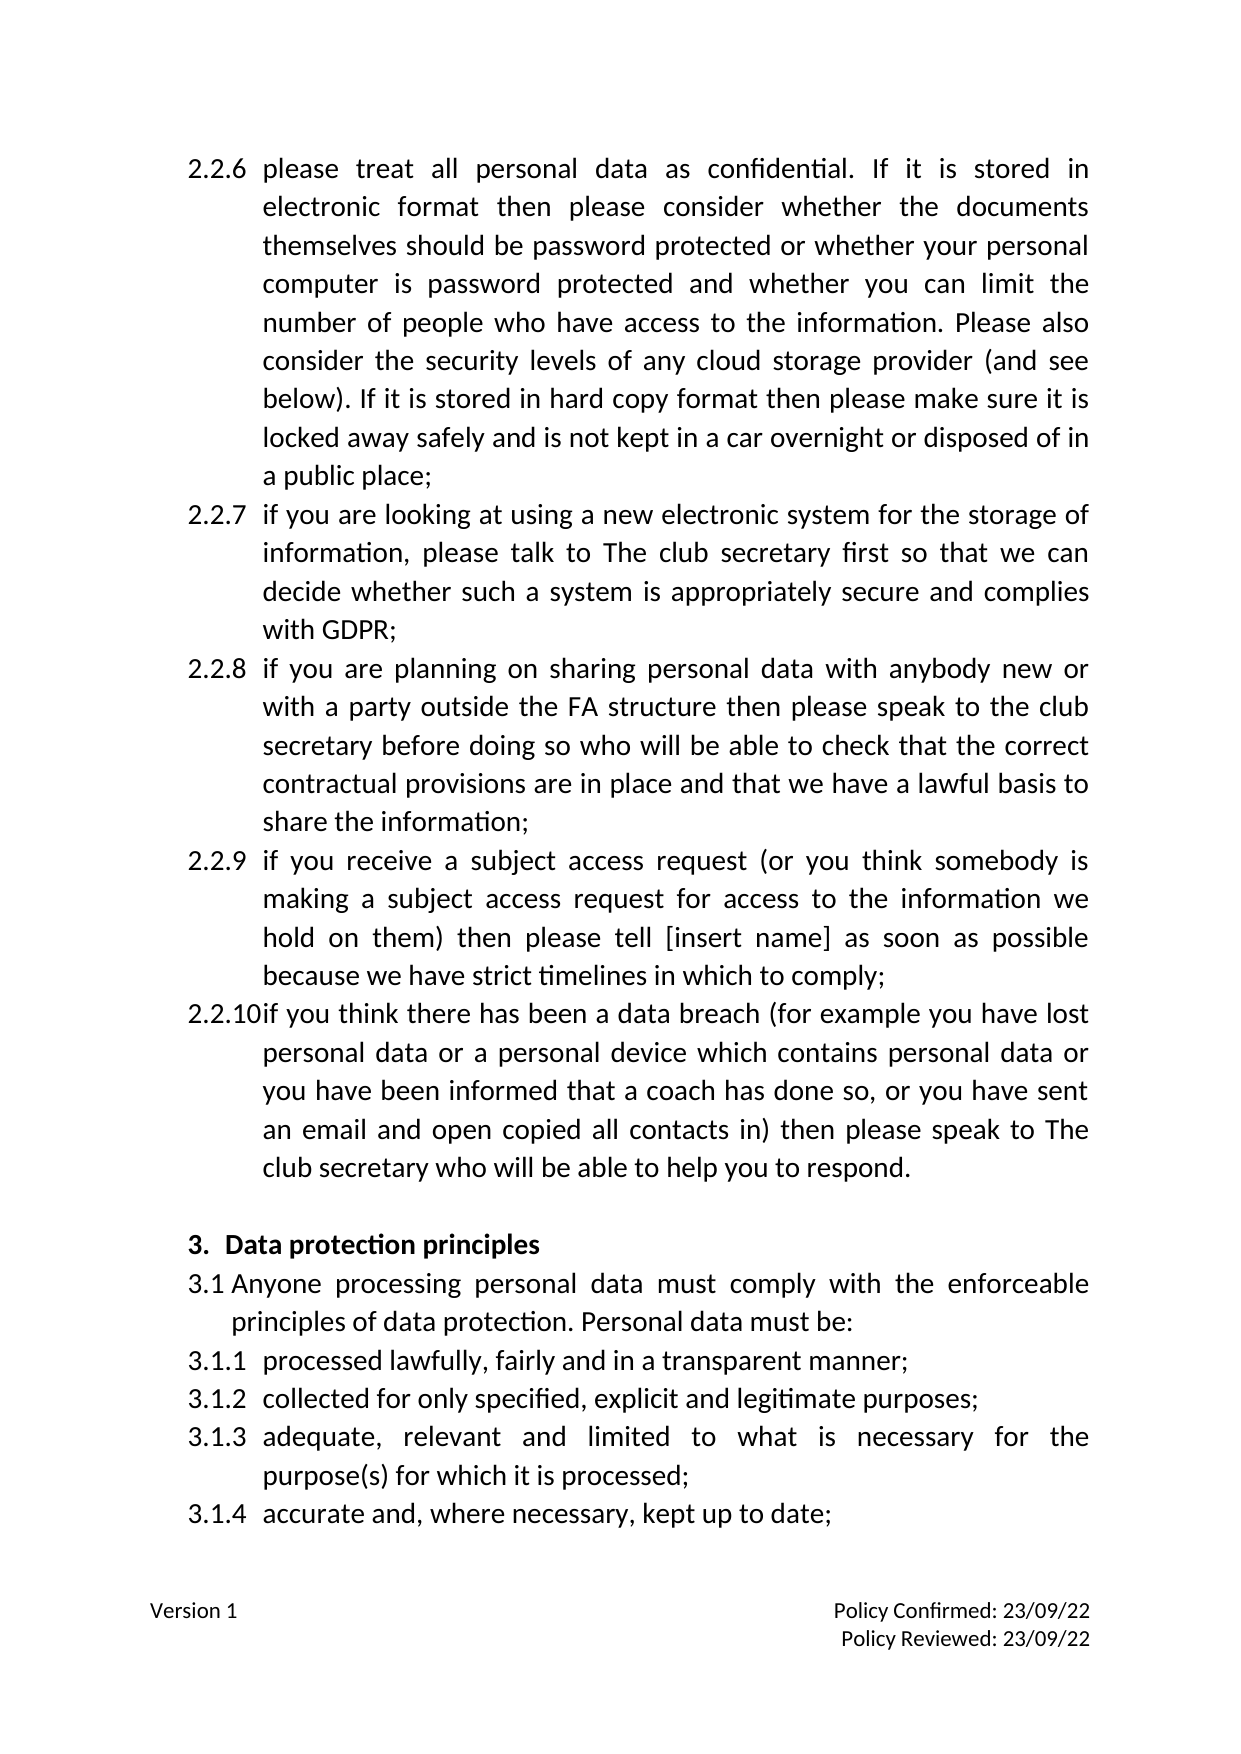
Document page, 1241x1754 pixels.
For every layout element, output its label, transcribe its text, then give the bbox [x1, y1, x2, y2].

list Data protection principles [187, 1226, 1090, 1262]
list Anyone processing personal data must comply with the enforceable principles of data protection. Personal data must be: [187, 1265, 1090, 1339]
list if you receive a subject access request (or you think somebody is making a subject access request for access to the information we hold on them) then please tell [insert name] as soon as possible because we have strict timelines in which to comply; [187, 842, 1090, 993]
list adequate, relevant and limited to what is necessary for the purpose(s) for which it is processed; [187, 1418, 1090, 1492]
list collected for only specified, explicit and legitimate purposes; [187, 1380, 1090, 1416]
list if you think there has been a data breach (for example you have lost personal data or a personal device which contains personal data or you have been informed that a coach has done so, or you have sent an email and open copied all contacts in) then please speak to The club secretary who will be able to help you to respond. [187, 996, 1090, 1185]
list processed lawfully, fairly and in a transparent manner; [187, 1342, 1090, 1377]
list if you are planning on sharing personal data with anybody new or with a party outside the FA structure then please speak to the club secretary before doing so who will be able to check that the correct contractual provisions are in place and that we have a lawful basis to share the information; [187, 650, 1090, 839]
list accurate and, where necessary, kept up to date; [187, 1495, 1090, 1531]
list if you are looking at using a new electronic system for the storage of information, please talk to The club secretary first so that we can decide whether such a system is appropriately secure and complies with GDPR; [187, 496, 1090, 647]
